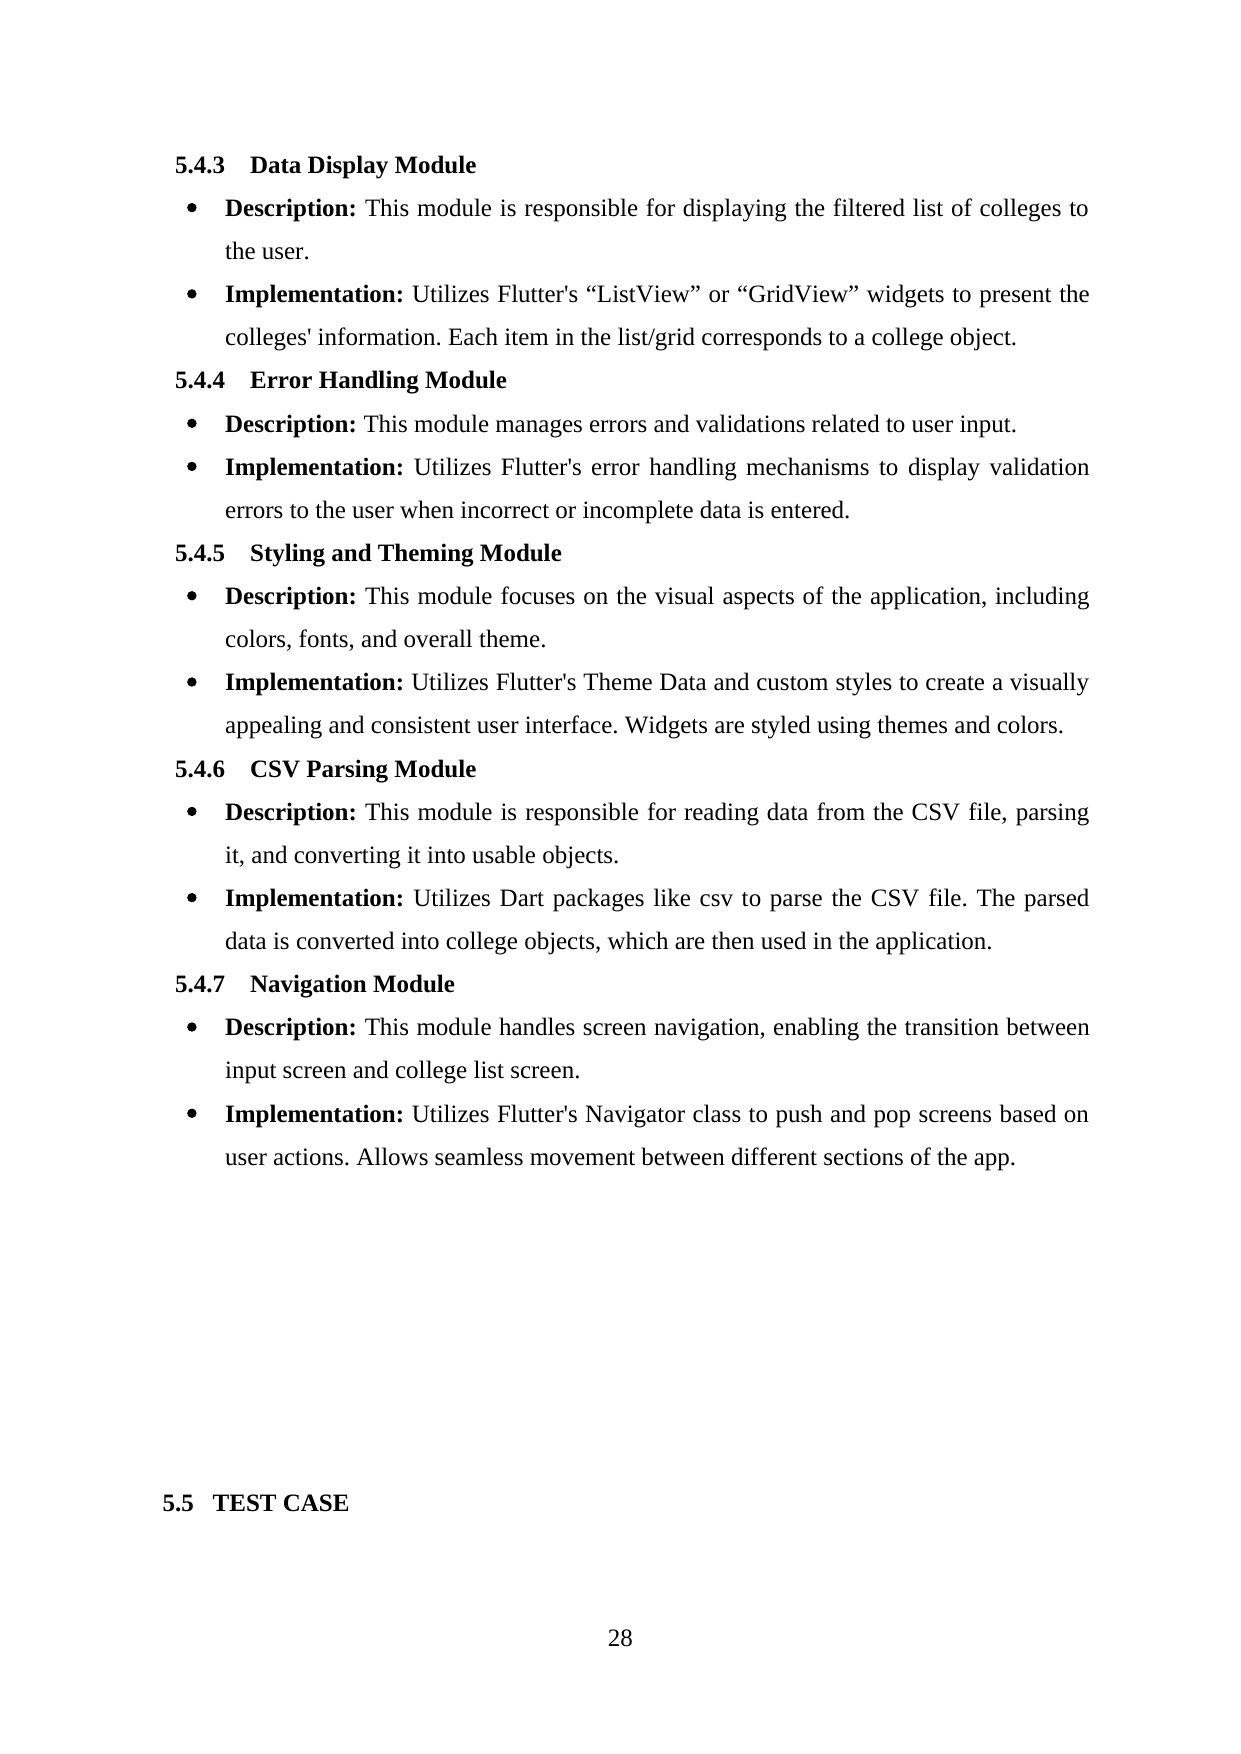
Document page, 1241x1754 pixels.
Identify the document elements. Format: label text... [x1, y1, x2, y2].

list Description: This module is responsible for reading data from the CSV file, parsing it, and converting it into usable objects. [187, 797, 1090, 869]
list Error Handling Module [175, 366, 1090, 394]
list Data Display Module [175, 150, 1090, 179]
list Implementation: Utilizes Flutter's error handling mechanisms to display validation errors to the user when incorrect or incomplete data is entered. [187, 452, 1090, 524]
list Implementation: Utilizes Flutter's Theme Data and custom styles to create a visually appealing and consistent user interface. Widgets are styled using themes and colors. [187, 667, 1090, 739]
list Implementation: Utilizes Dart packages like csv to parse the CSV file. The parsed data is converted into college objects, which are then used in the application. [187, 883, 1090, 955]
list Description: This module handles screen navigation, enabling the transition between input screen and college list screen. [187, 1012, 1090, 1084]
list TEST CASE [162, 1488, 1090, 1517]
list Navigation Module [175, 969, 1090, 998]
list Styling and Theming Module [175, 538, 1090, 567]
list Implementation: Utilizes Flutter's Navigator class to push and pop screens based on user actions. Allows seamless movement between different sections of the app. [187, 1099, 1090, 1171]
list Description: This module manages errors and validations related to user input. [187, 409, 1090, 437]
list CSV Parsing Module [175, 754, 1090, 782]
list Implementation: Utilizes Flutter's “ListView” or “GridView” widgets to present the colleges' information. Each item in the list/grid corresponds to a college object. [187, 279, 1090, 351]
list Description: This module is responsible for displaying the filtered list of colleges to the user. [187, 193, 1090, 265]
list Description: This module focuses on the visual aspects of the application, including colors, fonts, and overall theme. [187, 581, 1090, 653]
